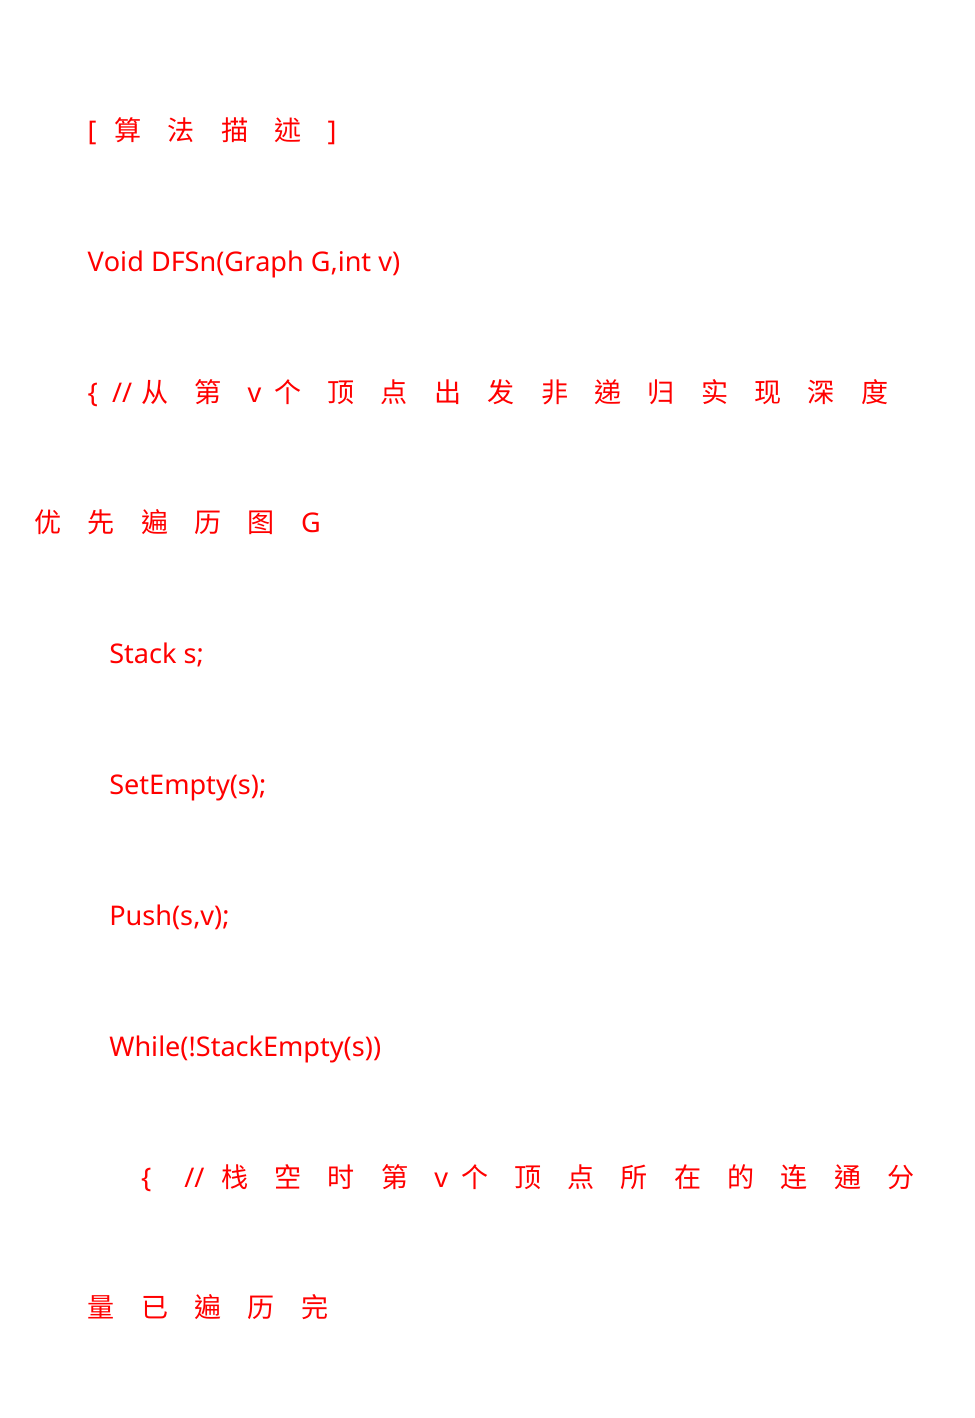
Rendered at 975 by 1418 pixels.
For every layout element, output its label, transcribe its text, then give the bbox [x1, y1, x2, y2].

text { //栈空时第v个顶点所在的连通分量已遍历完 [77, 1144, 941, 1339]
text { //从第v个顶点出发非递归实现深度优先遍历图G [34, 359, 941, 554]
text Stack s; [34, 620, 941, 685]
text Void DFSn(Graph G,int v) [34, 228, 941, 293]
text SetEmpty(s); [34, 751, 941, 816]
text [算法描述] [34, 97, 941, 162]
text Push(s,v); [34, 882, 941, 947]
text While(!StackEmpty(s)) [34, 1013, 941, 1078]
